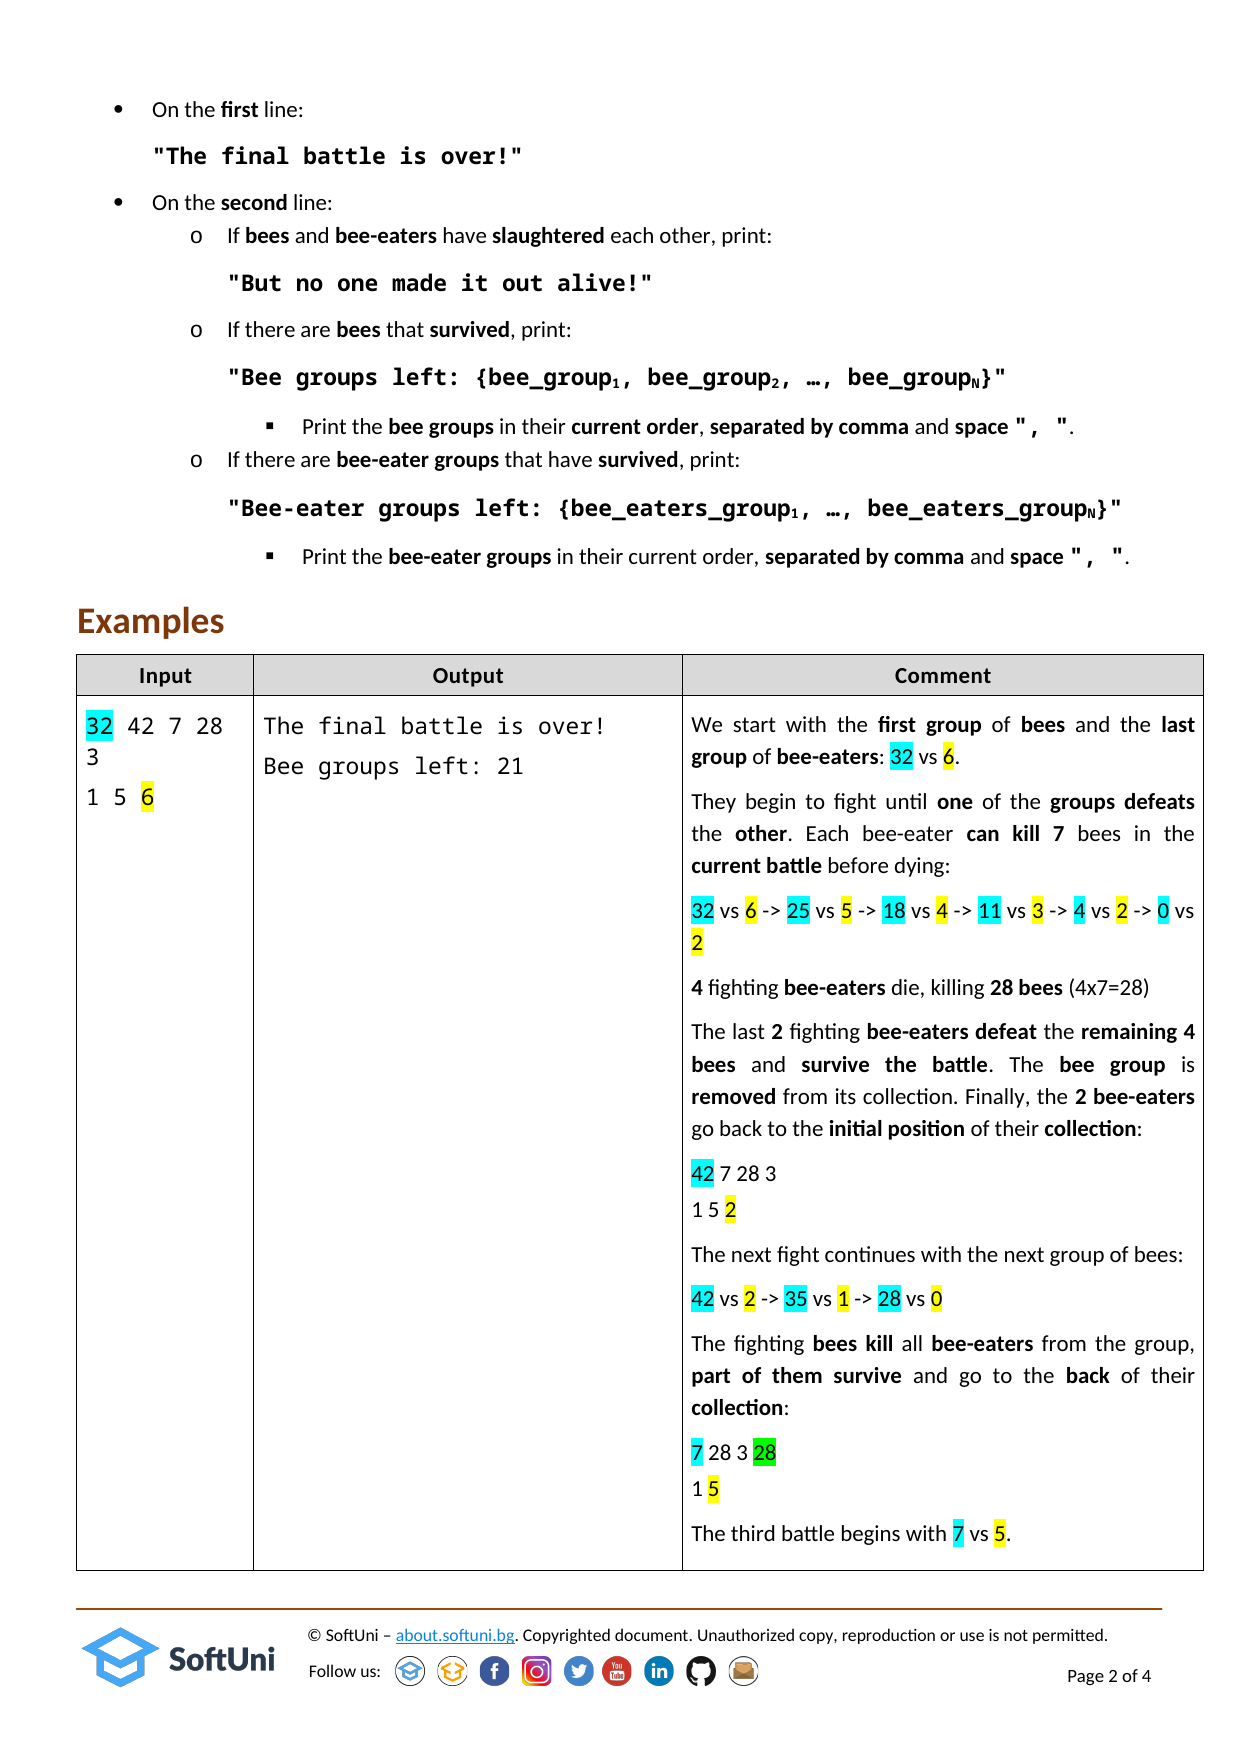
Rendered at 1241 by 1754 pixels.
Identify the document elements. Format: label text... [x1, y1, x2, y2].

list If there are bee-eater groups that have survived, print: [189, 446, 1163, 475]
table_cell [683, 696, 1203, 1569]
list On the first line: [114, 95, 1163, 123]
picture [522, 1656, 552, 1686]
list On the second line: [114, 188, 1163, 217]
list Print the bee groups in their current order, separated by comma and space ", ". [264, 410, 1163, 441]
picture [686, 1656, 716, 1686]
picture [644, 1656, 653, 1665]
picture [479, 1656, 510, 1686]
list If there are bees that survived, print: [189, 315, 1163, 344]
table_header Output [254, 655, 682, 695]
table_header Input [77, 655, 253, 695]
text "Bee groups left: {bee_group1, bee_group2, …, bee_groupN}" [152, 361, 1163, 392]
text "But no one made it out alive!" [152, 267, 1163, 298]
picture [602, 1656, 632, 1686]
picture [564, 1656, 594, 1686]
picture [395, 1656, 425, 1686]
picture [658, 1668, 667, 1678]
picture [75, 1621, 281, 1693]
text "Bee-eater groups left: {bee_eaters_group1, …, bee_eaters_groupN}" [152, 492, 1163, 523]
subtitle Examples [77, 597, 1163, 643]
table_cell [254, 696, 682, 1569]
table_header Comment [683, 655, 1203, 695]
text "The final battle is over!" [152, 140, 1163, 171]
picture [665, 1677, 674, 1686]
list Print the bee-eater groups in their current order, separated by comma and space ", ". [264, 540, 1163, 571]
picture [728, 1656, 759, 1686]
table_cell 32 42 7 28 3 1 5 6 [77, 696, 253, 1569]
picture [665, 1656, 674, 1665]
picture [437, 1656, 468, 1686]
picture [644, 1677, 653, 1686]
list If bees and bee-eaters have slaughtered each other, print: [189, 221, 1163, 250]
